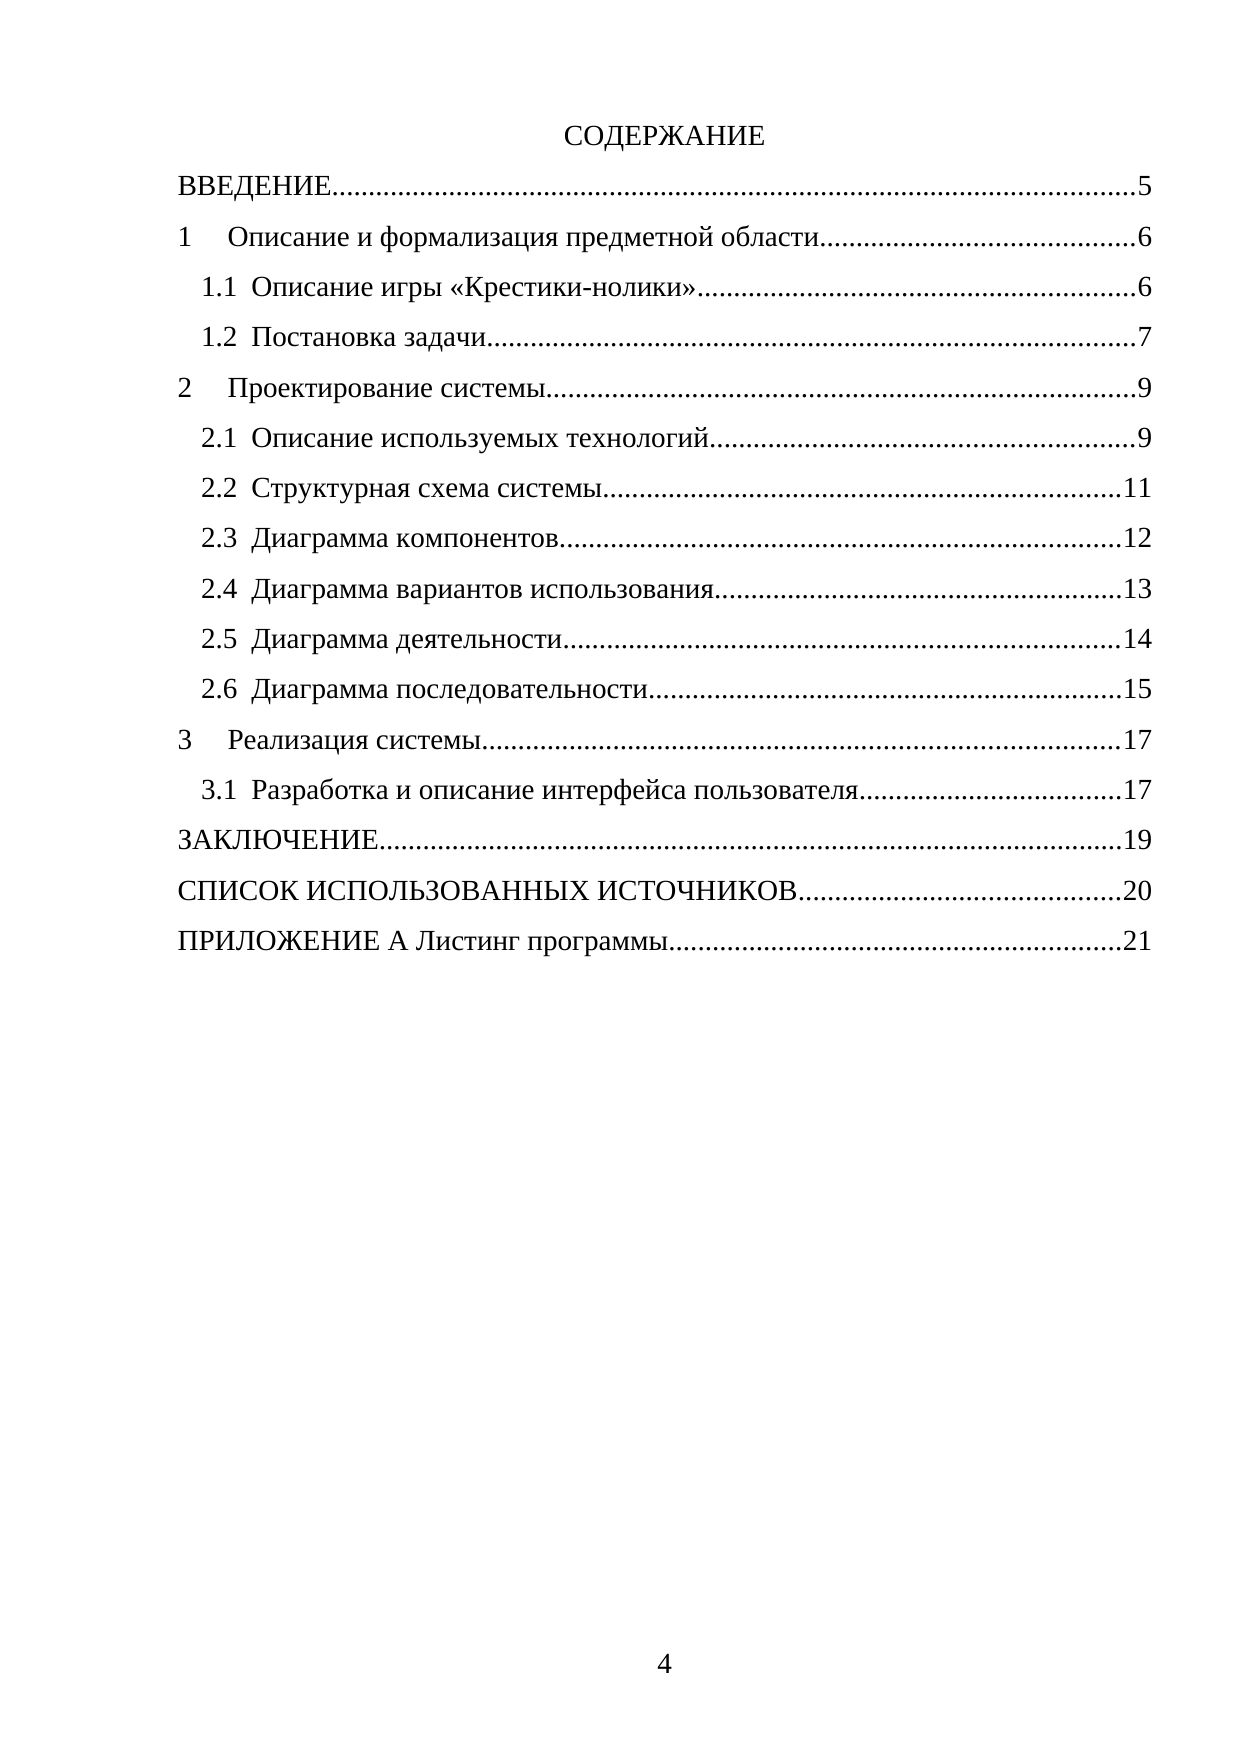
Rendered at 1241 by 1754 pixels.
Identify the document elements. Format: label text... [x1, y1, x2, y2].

text СОДЕРЖАНИЕ [177, 118, 1152, 152]
text 2.1 Описание используемых технологий 9 [201, 420, 1152, 453]
text 1 Описание и формализация предметной области 6 [177, 219, 1152, 252]
text ЗАКЛЮЧЕНИЕ 19 [177, 822, 1152, 856]
text СПИСОК ИСПОЛЬЗОВАННЫХ ИСТОЧНИКОВ 20 [177, 873, 1152, 906]
text 1.2 Постановка задачи 7 [201, 319, 1152, 353]
text 2 Проектирование системы 9 [177, 370, 1152, 403]
text 3.1 Разработка и описание интерфейса пользователя 17 [201, 772, 1152, 806]
text ПРИЛОЖЕНИЕ А Листинг программы 21 [177, 923, 1152, 957]
text 2.2 Структурная схема системы 11 [201, 470, 1152, 504]
text 3 Реализация системы 17 [177, 722, 1152, 755]
text ВВЕДЕНИЕ 5 [177, 168, 1152, 202]
text 2.6 Диаграмма последовательности 15 [201, 672, 1152, 705]
text 2.4 Диаграмма вариантов использования 13 [201, 571, 1152, 604]
text 2.5 Диаграмма деятельности 14 [201, 621, 1152, 655]
text 1.1 Описание игры «Крестики-нолики» 6 [201, 269, 1152, 303]
text 2.3 Диаграмма компонентов 12 [201, 521, 1152, 554]
